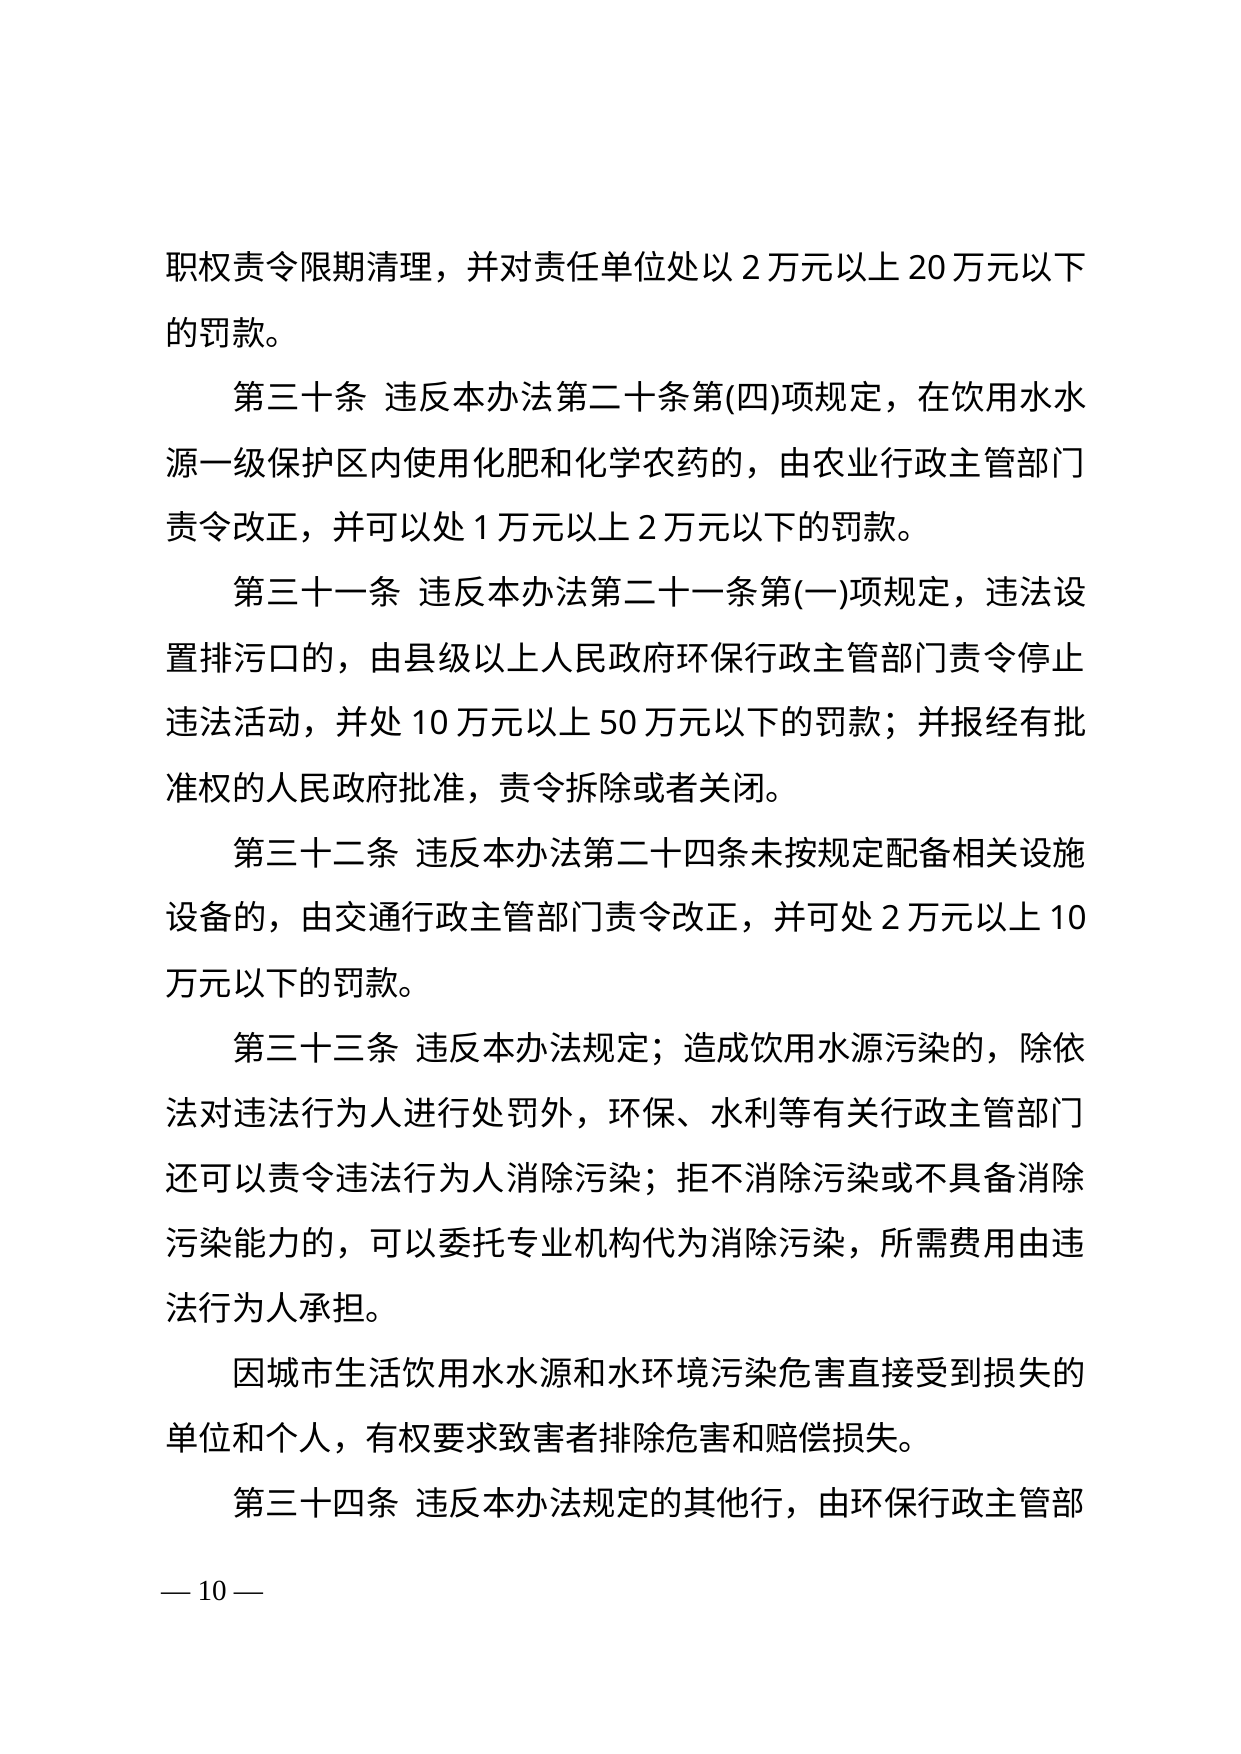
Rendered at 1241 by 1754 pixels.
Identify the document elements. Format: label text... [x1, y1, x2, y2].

text 因城市生活饮用水水源和水环境污染危害直接受到损失的单位和个人，有权要求致害者排除危害和赔偿损失。 [165, 1338, 1087, 1468]
text 第三十二条 违反本办法第二十四条未按规定配备相关设施设备的，由交通行政主管部门责令改正，并可处2万元以上10万元以下的罚款。 [165, 818, 1087, 1013]
text 第三十三条 违反本办法规定；造成饮用水源污染的，除依法对违法行为人进行处罚外，环保、水利等有关行政主管部门还可以责令违法行为人消除污染；拒不消除污染或不具备消除污染能力的，可以委托专业机构代为消除污染，所需费用由违法行为人承担。 [165, 1013, 1087, 1338]
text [165, 233, 1087, 363]
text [165, 1468, 1087, 1533]
text 第三十条 违反本办法第二十条第(四)项规定，在饮用水水源一级保护区内使用化肥和化学农药的，由农业行政主管部门责令改正，并可以处1万元以上2万元以下的罚款。 [165, 363, 1087, 558]
text 第三十一条 违反本办法第二十一条第(一)项规定，违法设置排污口的，由县级以上人民政府环保行政主管部门责令停止违法活动，并处10万元以上50万元以下的罚款；并报经有批准权的人民政府批准，责令拆除或者关闭。 [165, 558, 1087, 818]
